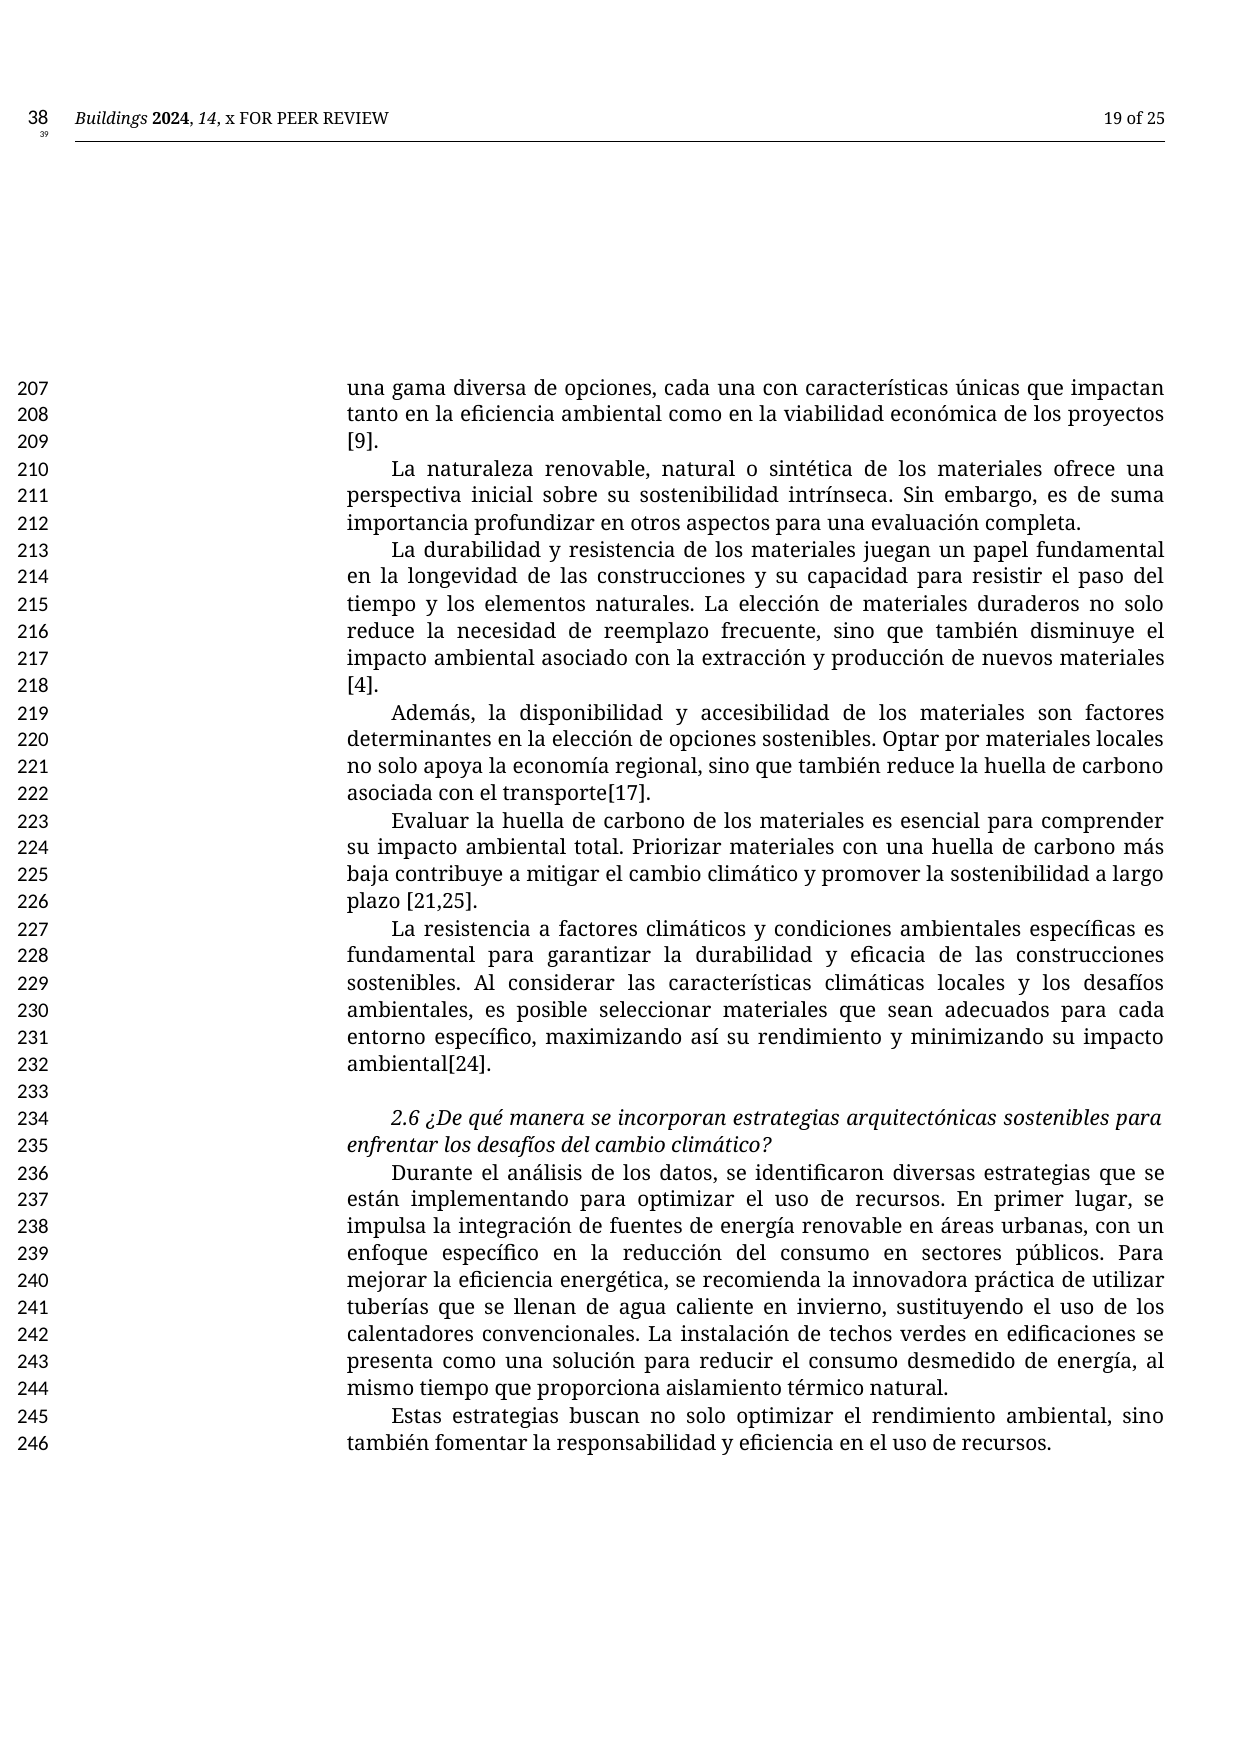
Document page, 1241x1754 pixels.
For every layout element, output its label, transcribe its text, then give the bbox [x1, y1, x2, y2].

list 2.6 ¿De qué manera se incorporan estrategias arquitectónicas sostenibles para enfrentar los desafíos del cambio climático? [347, 1104, 1165, 1158]
text Evaluar la huella de carbono de los materiales es esencial para comprender su impacto ambiental total. Priorizar materiales con una huella de carbono más baja contribuye a mitigar el cambio climático y promover la sostenibilidad a largo plazo [347, 807, 1165, 915]
text Además, la disponibilidad y accesibilidad de los materiales son factores determinantes en la elección de opciones sostenibles. Optar por materiales locales no solo apoya la economía regional, sino que también reduce la huella de carbono asociada con el transporte. [347, 698, 1165, 807]
text La resistencia a factores climáticos y condiciones ambientales específicas es fundamental para garantizar la durabilidad y eficacia de las construcciones sostenibles. Al considerar las características climáticas locales y los desafíos ambientales, es posible seleccionar materiales que sean adecuados para cada entorno específico, maximizando así su rendimiento y minimizando su impacto ambiental. [347, 915, 1165, 1077]
text La durabilidad y resistencia de los materiales juegan un papel fundamental en la longevidad de las construcciones y su capacidad para resistir el paso del tiempo y los elementos naturales. La elección de materiales duraderos no solo reduce la necesidad de reemplazo frecuente, sino que también disminuye el impacto ambiental asociado con la extracción y producción de nuevos materiales. [347, 536, 1165, 698]
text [347, 374, 1165, 455]
list Estas estrategias buscan no solo optimizar el rendimiento ambiental, sino también fomentar la responsabilidad y eficiencia en el uso de recursos. [347, 1402, 1165, 1456]
list Durante el análisis de los datos, se identificaron diversas estrategias que se están implementando para optimizar el uso de recursos. En primer lugar, se impulsa la integración de fuentes de energía renovable en áreas urbanas, con un enfoque específico en la reducción del consumo en sectores públicos. Para mejorar la eficiencia energética, se recomienda la innovadora práctica de utilizar tuberías que se llenan de agua caliente en invierno, sustituyendo el uso de los calentadores convencionales. La instalación de techos verdes en edificaciones se presenta como una solución para reducir el consumo desmedido de energía, al mismo tiempo que proporciona aislamiento térmico natural. [347, 1158, 1165, 1402]
text La naturaleza renovable, natural o sintética de los materiales ofrece una perspectiva inicial sobre su sostenibilidad intrínseca. Sin embargo, es de suma importancia profundizar en otros aspectos para una evaluación completa. [347, 455, 1165, 536]
